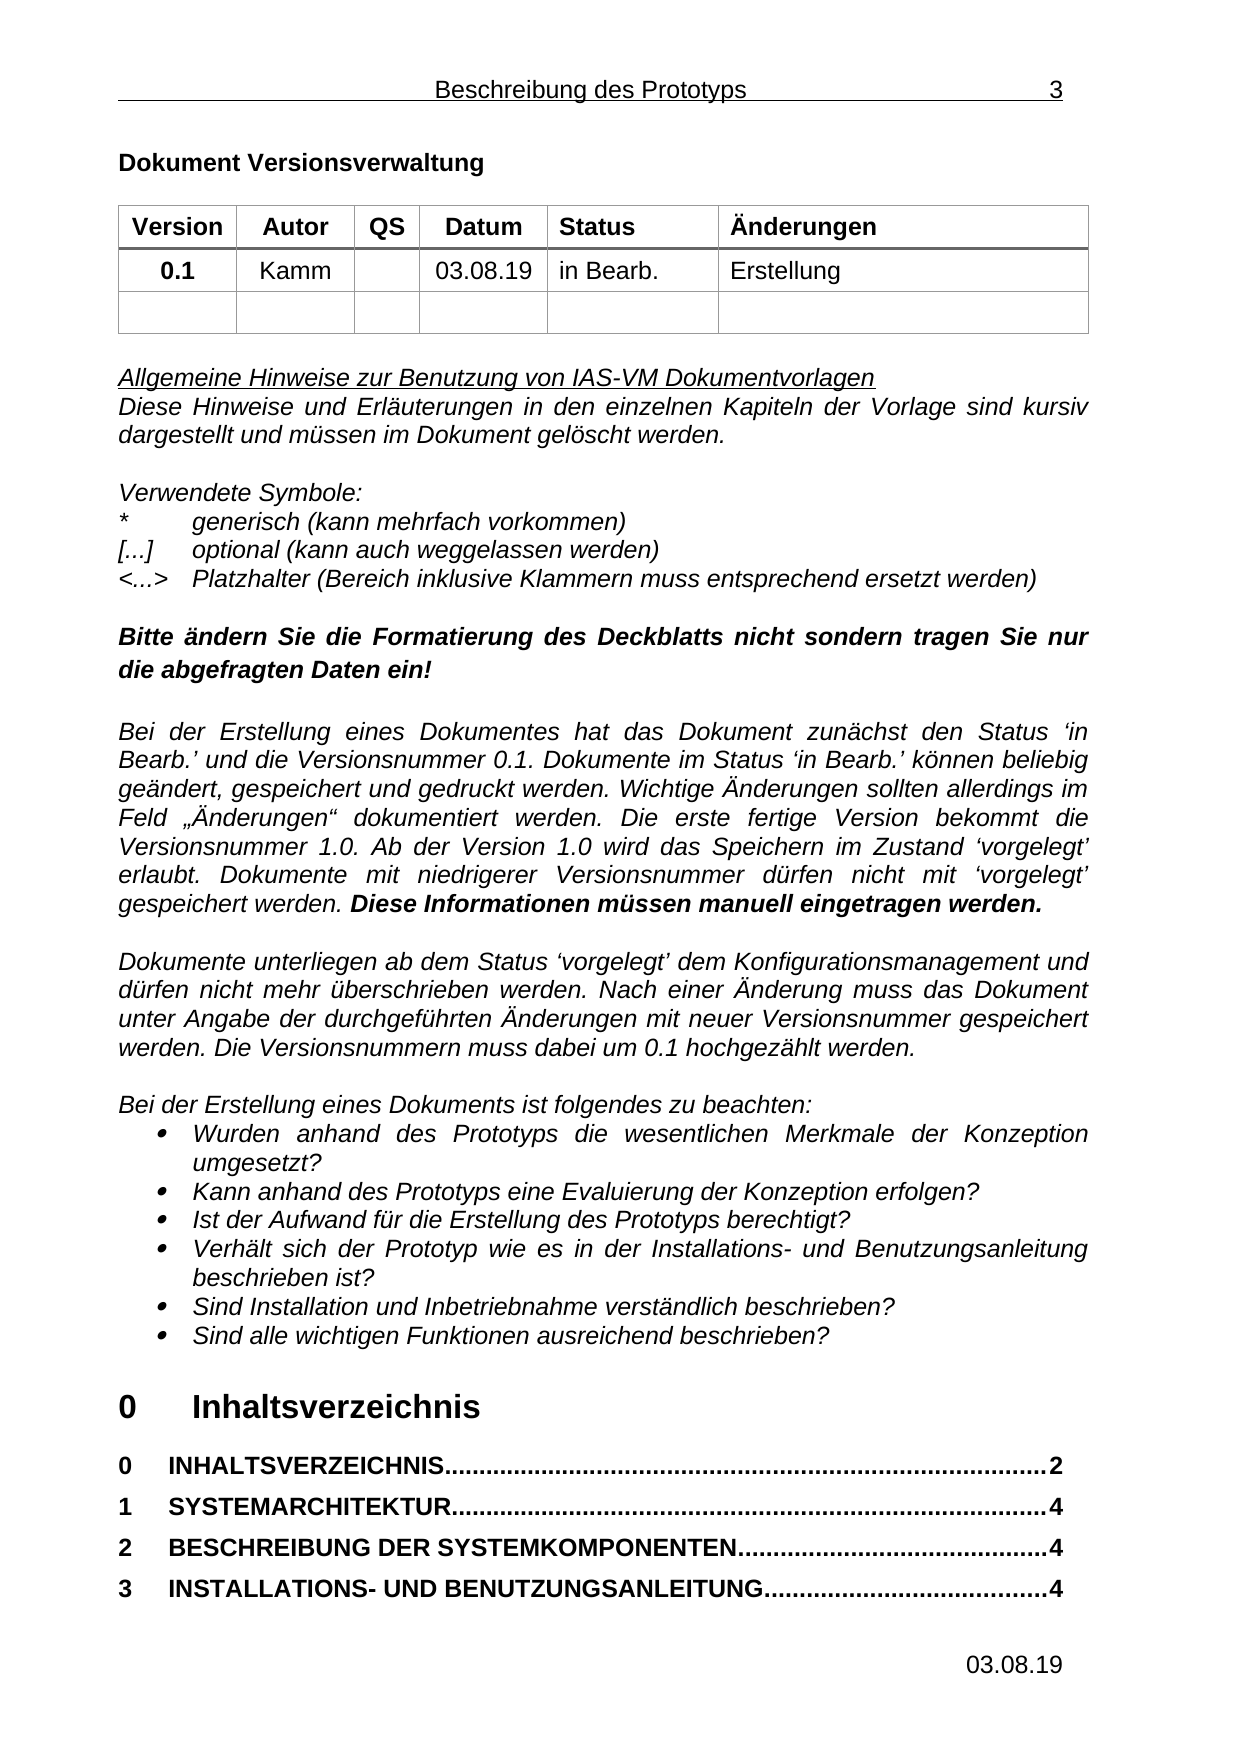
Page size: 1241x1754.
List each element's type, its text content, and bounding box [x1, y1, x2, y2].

table_cell [237, 292, 354, 333]
text Dokumente unterliegen ab dem Status ‘vorgelegt’ dem Konfigurationsmanagement und dürfen nicht mehr überschrieben werden. Nach einer Änderung muss das Dokument unter Angabe der durchgeführten Änderungen mit neuer Versionsnummer gespeichert werden. Die Versionsnummern muss dabei um 0.1 hochgezählt werden. [118, 947, 1092, 1062]
table_cell [548, 292, 718, 333]
table_header Autor [237, 206, 354, 247]
table_cell [420, 292, 547, 333]
table_header Version [119, 206, 236, 247]
text 0 Inhaltsverzeichnis 2 [118, 1451, 1092, 1479]
table_cell [355, 292, 419, 333]
table_cell 03.08.19 [420, 250, 547, 291]
text 1 Systemarchitektur 4 [118, 1492, 1092, 1521]
table_header Änderungen [719, 206, 1088, 247]
text Bei der Erstellung eines Dokuments ist folgendes zu beachten: [118, 1090, 1092, 1119]
list Wurden anhand des Prototyps die wesentlichen Merkmale der Konzeption umgesetzt? [155, 1119, 1092, 1177]
text Verwendete Symbole: [118, 478, 1092, 507]
text 2 Beschreibung der Systemkomponenten 4 [118, 1533, 1092, 1562]
list Ist der Aufwand für die Erstellung des Prototyps berechtigt? [155, 1206, 1092, 1234]
table_cell Erstellung [719, 250, 1088, 291]
text Dokument Versionsverwaltung [118, 148, 1092, 176]
list Kann anhand des Prototyps eine Evaluierung der Konzeption erfolgen? [155, 1177, 1092, 1206]
text Bitte ändern Sie die Formatierung des Deckblatts nicht sondern tragen Sie nur die abgefragten Daten ein! [118, 622, 1092, 683]
text Bei der Erstellung eines Dokumentes hat das Dokument zunächst den Status ‘in Bearb.’ und die Versionsnummer 0.1. Dokumente im Status ‘in Bearb.’ können beliebig geändert, gespeichert und gedruckt werden. Wichtige Änderungen sollten allerdings im Feld „Änderungen“ dokumentiert werden. Die erste fertige Version bekommt die Versionsnummer 1.0. Ab der Version 1.0 wird das Speichern im Zustand ‘vorgelegt’ erlaubt. Dokumente mit niedrigerer Versionsnummer dürfen nicht mit ‘vorgelegt’ gespeichert werden. Diese Informationen müssen manuell eingetragen werden. [118, 717, 1092, 918]
table_cell 0.1 [119, 250, 236, 291]
text Allgemeine Hinweise zur Benutzung von IAS-VM Dokumentvorlagen [118, 363, 1092, 392]
table_header QS [355, 206, 419, 247]
table_cell Kamm [237, 250, 354, 291]
list Sind alle wichtigen Funktionen ausreichend beschrieben? [155, 1321, 1092, 1350]
text * generisch (kann mehrfach vorkommen) [118, 507, 1092, 536]
table_header Datum [420, 206, 547, 247]
list Sind Installation und Inbetriebnahme verständlich beschrieben? [155, 1292, 1092, 1321]
table_cell [119, 292, 236, 333]
text [...] optional (kann auch weggelassen werden) [118, 536, 1092, 564]
table_cell in Bearb. [548, 250, 718, 291]
table_header Status [548, 206, 718, 247]
table_cell [719, 292, 1088, 333]
subtitle Inhaltsverzeichnis [118, 1387, 1092, 1426]
list Verhält sich der Prototyp wie es in der Installations- und Benutzungsanleitung beschrieben ist? [155, 1234, 1092, 1292]
table_cell [355, 250, 419, 291]
text 3 Installations- und Benutzungsanleitung 4 [118, 1574, 1092, 1603]
text <...> Platzhalter (Bereich inklusive Klammern muss entsprechend ersetzt werden) [118, 564, 1092, 593]
text Diese Hinweise und Erläuterungen in den einzelnen Kapiteln der Vorlage sind kursiv dargestellt und müssen im Dokument gelöscht werden. [118, 392, 1092, 449]
